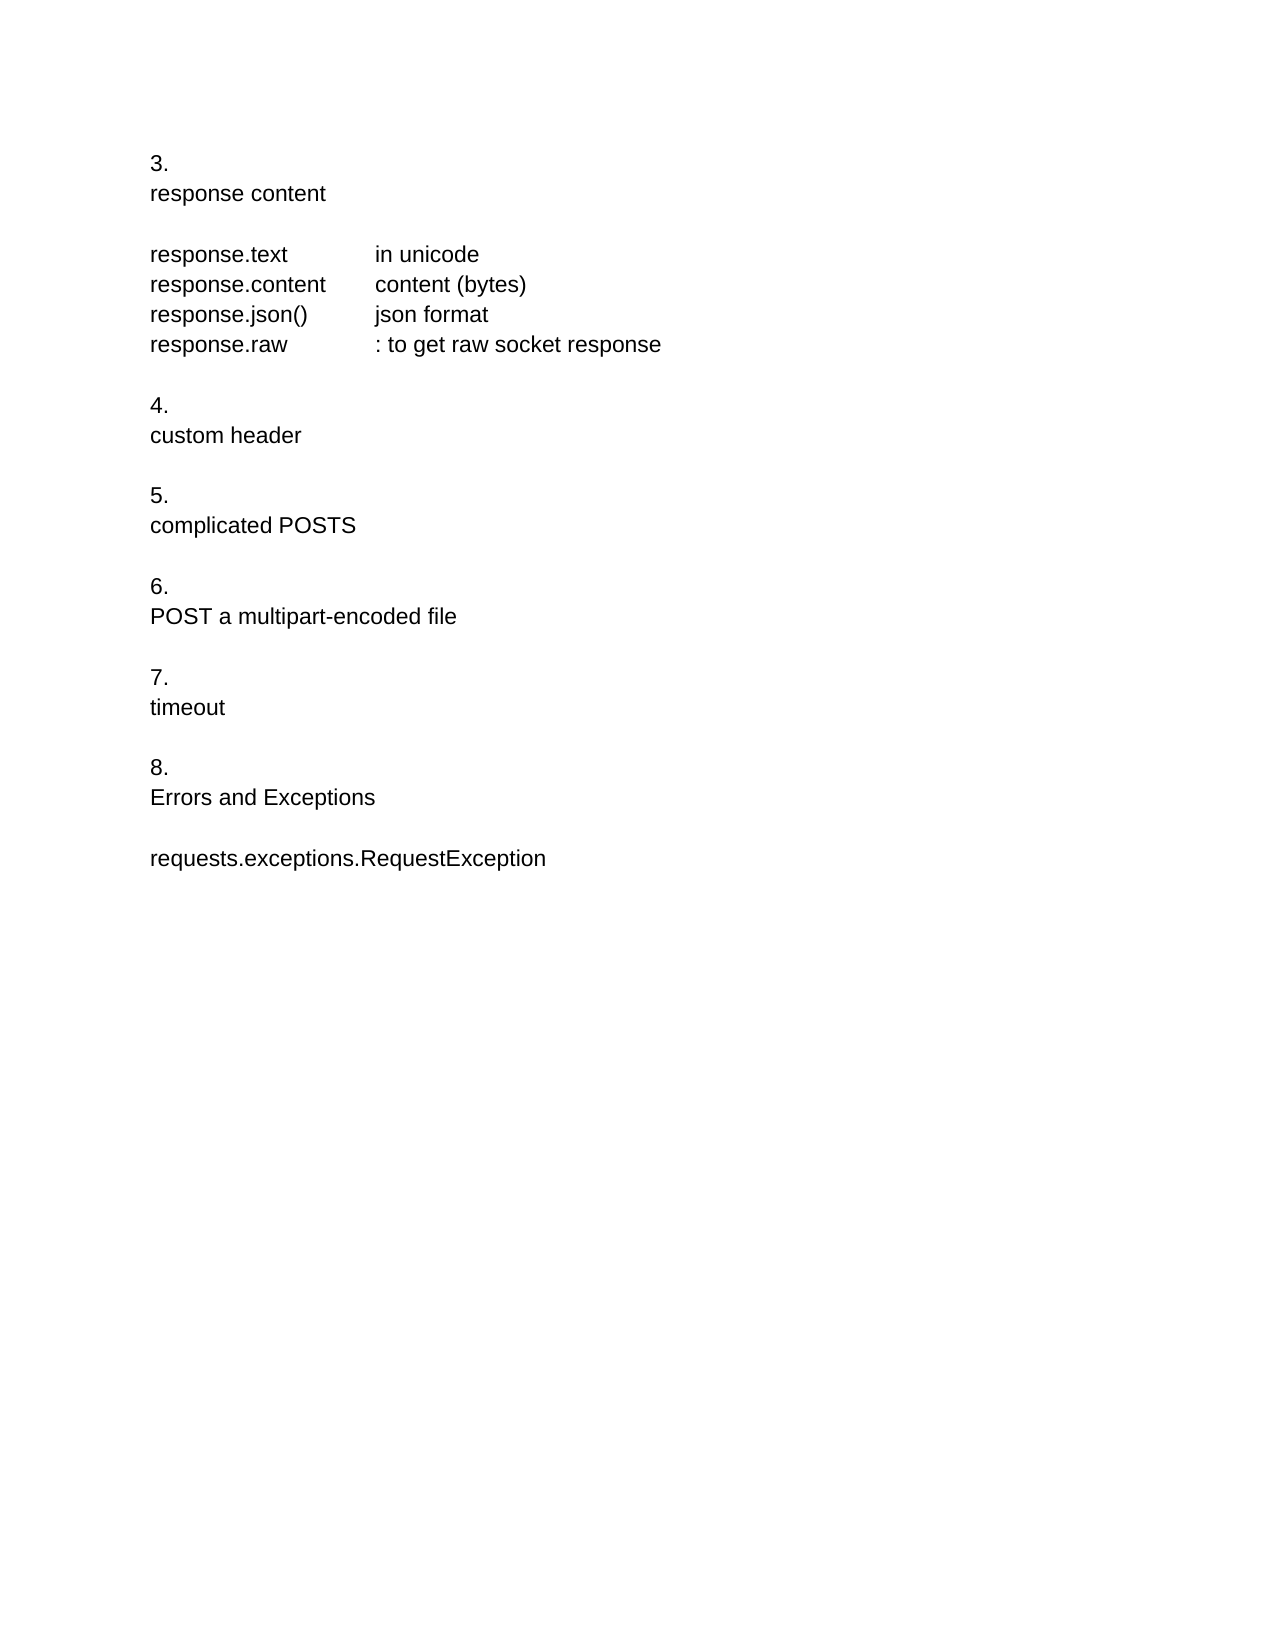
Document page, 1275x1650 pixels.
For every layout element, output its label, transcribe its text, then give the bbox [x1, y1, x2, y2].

text timeout [150, 694, 1125, 720]
text Errors and Exceptions [150, 784, 1125, 811]
text 8. [150, 754, 1125, 781]
text response.content content (bytes) [150, 271, 1125, 297]
text 5. [150, 482, 1125, 509]
text 4. [150, 392, 1125, 418]
text 6. [150, 573, 1125, 599]
text 7. [150, 663, 1125, 690]
text response content [150, 180, 1125, 207]
text complicated POSTS [150, 512, 1125, 539]
text response.raw : to get raw socket response [150, 331, 1125, 358]
text requests.exceptions.RequestException [150, 845, 1125, 871]
text response.text in unicode [150, 241, 1125, 267]
text 3. [150, 150, 1125, 176]
text custom header [150, 422, 1125, 448]
text response.json() json format [150, 301, 1125, 327]
text POST a multipart-encoded file [150, 603, 1125, 629]
